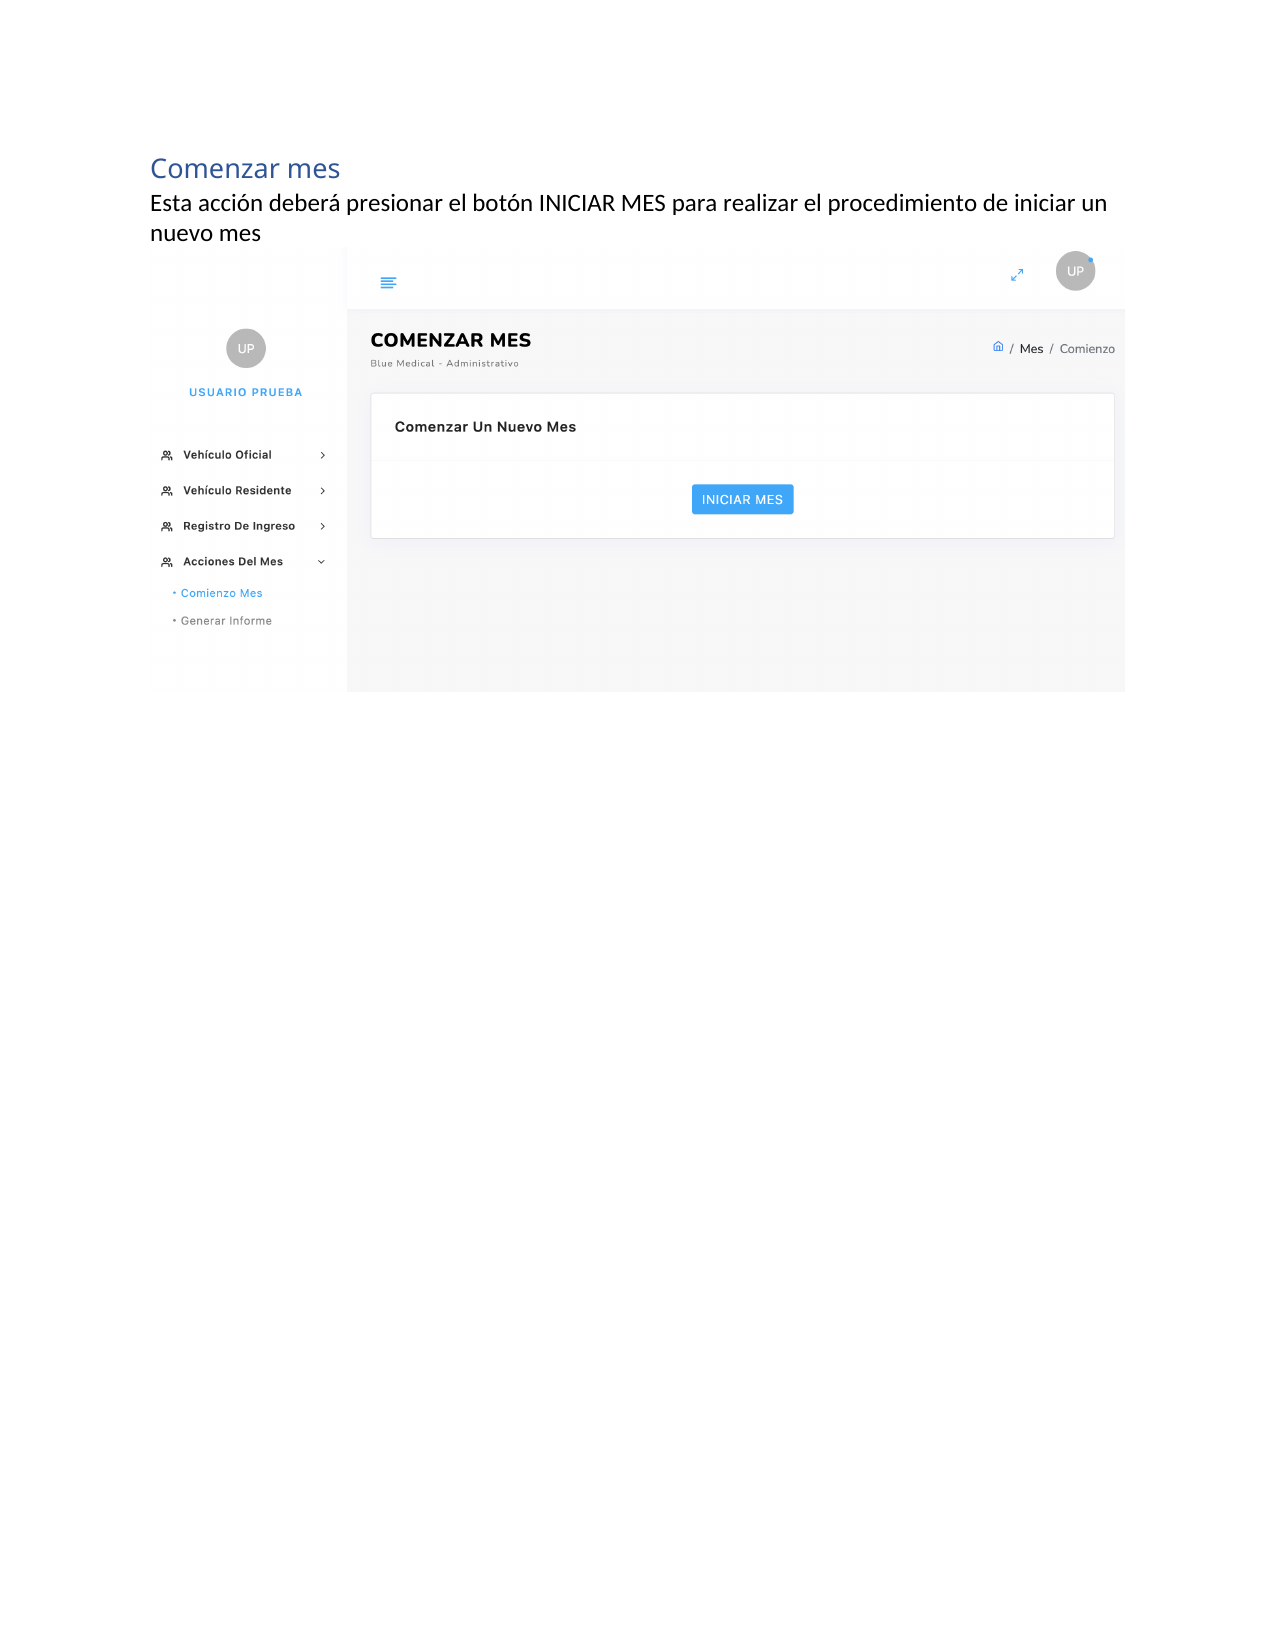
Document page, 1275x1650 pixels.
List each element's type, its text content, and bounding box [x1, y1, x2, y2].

picture [150, 247, 1125, 692]
subtitle Comenzar mes [150, 150, 1125, 187]
text Esta acción deberá presionar el botón INICIAR MES para realizar el procedimiento de iniciar un nuevo mes [150, 187, 1125, 247]
